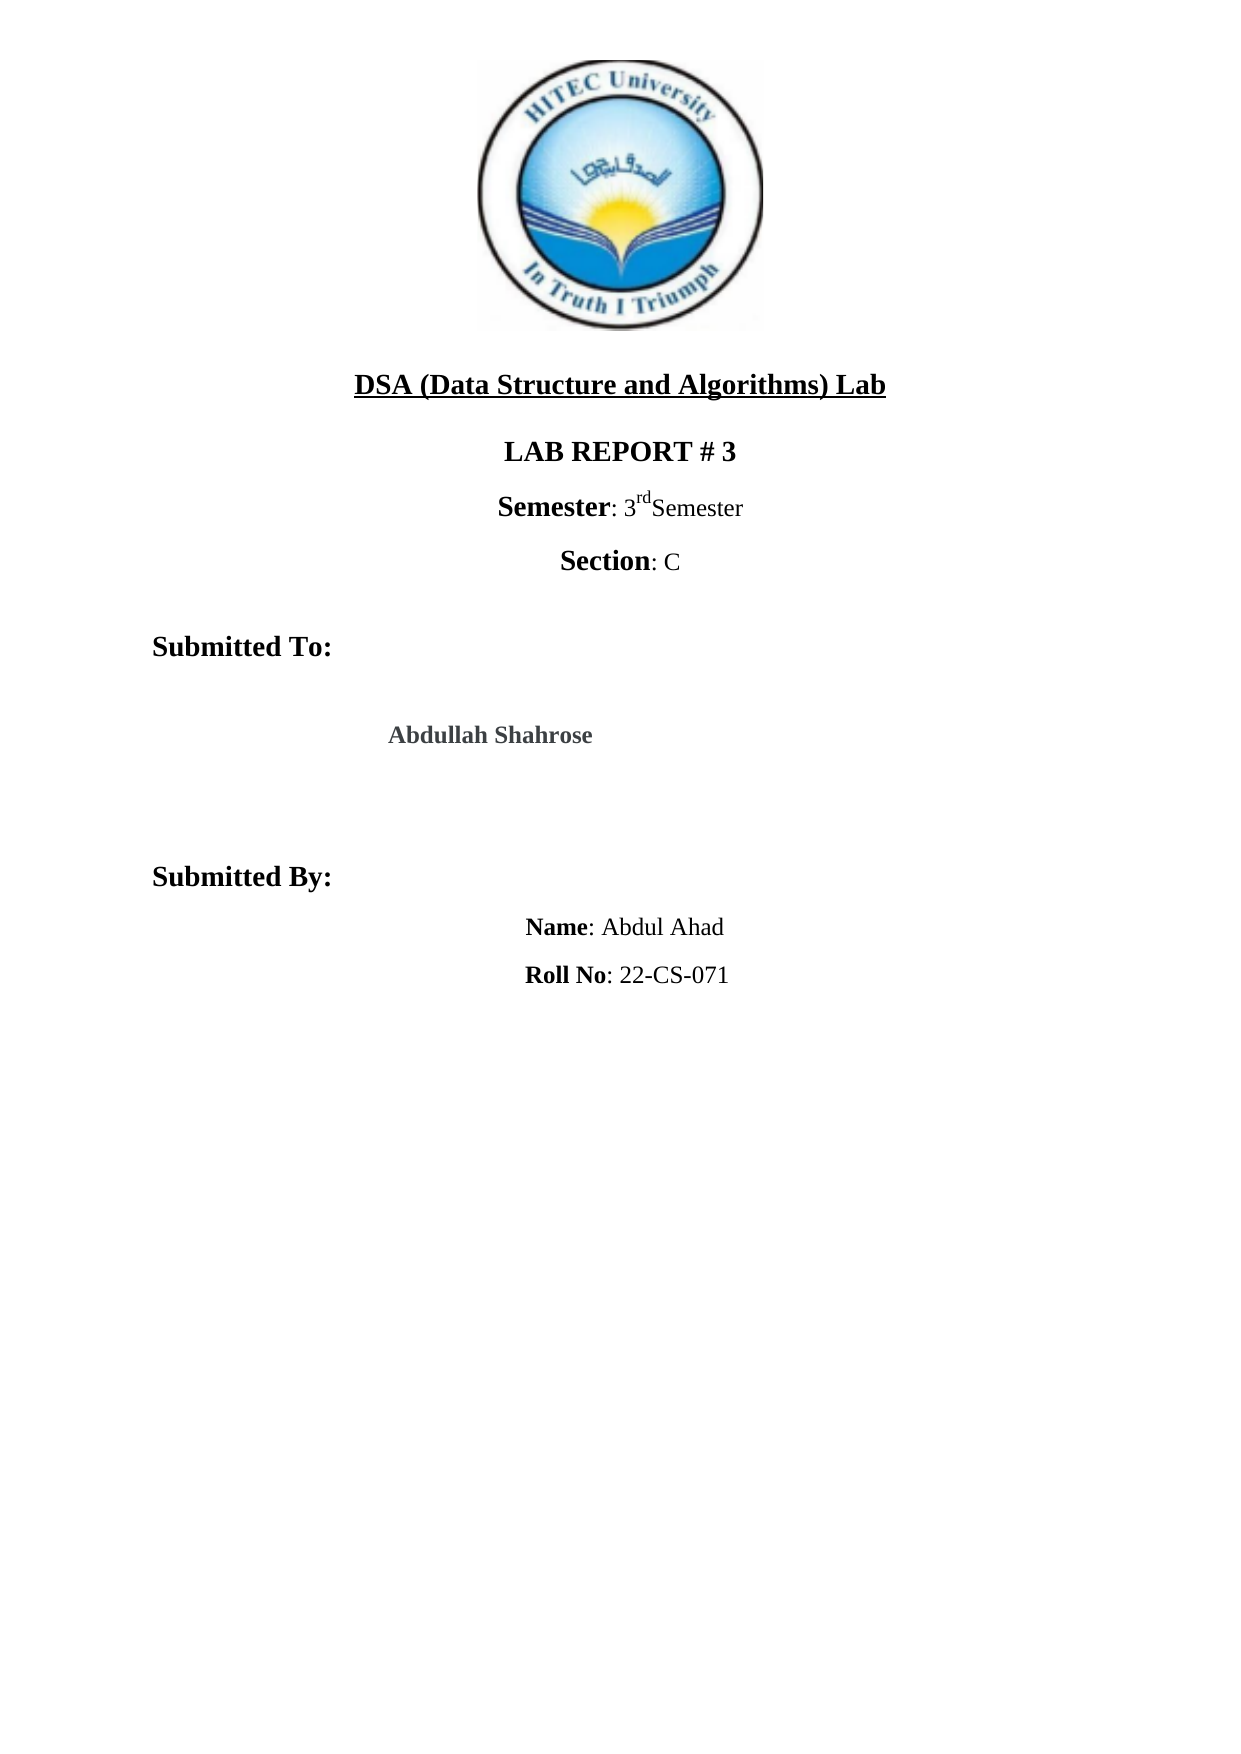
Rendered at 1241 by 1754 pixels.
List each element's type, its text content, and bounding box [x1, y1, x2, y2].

text Roll No: 22-CS-071 [150, 961, 1165, 989]
text Abdullah Shahrose [375, 720, 1165, 749]
text DSA (Data Structure and Algorithms) Lab [75, 367, 1165, 401]
text Submitted To: [152, 629, 1165, 663]
text Section: C [75, 543, 1165, 576]
text LAB REPORT # 3 [75, 434, 1165, 467]
picture [477, 60, 764, 331]
text Semester: 3rdSemester [75, 487, 1165, 523]
text Submitted By: [152, 859, 1165, 893]
text Name: Abdul Ahad [525, 912, 1165, 941]
